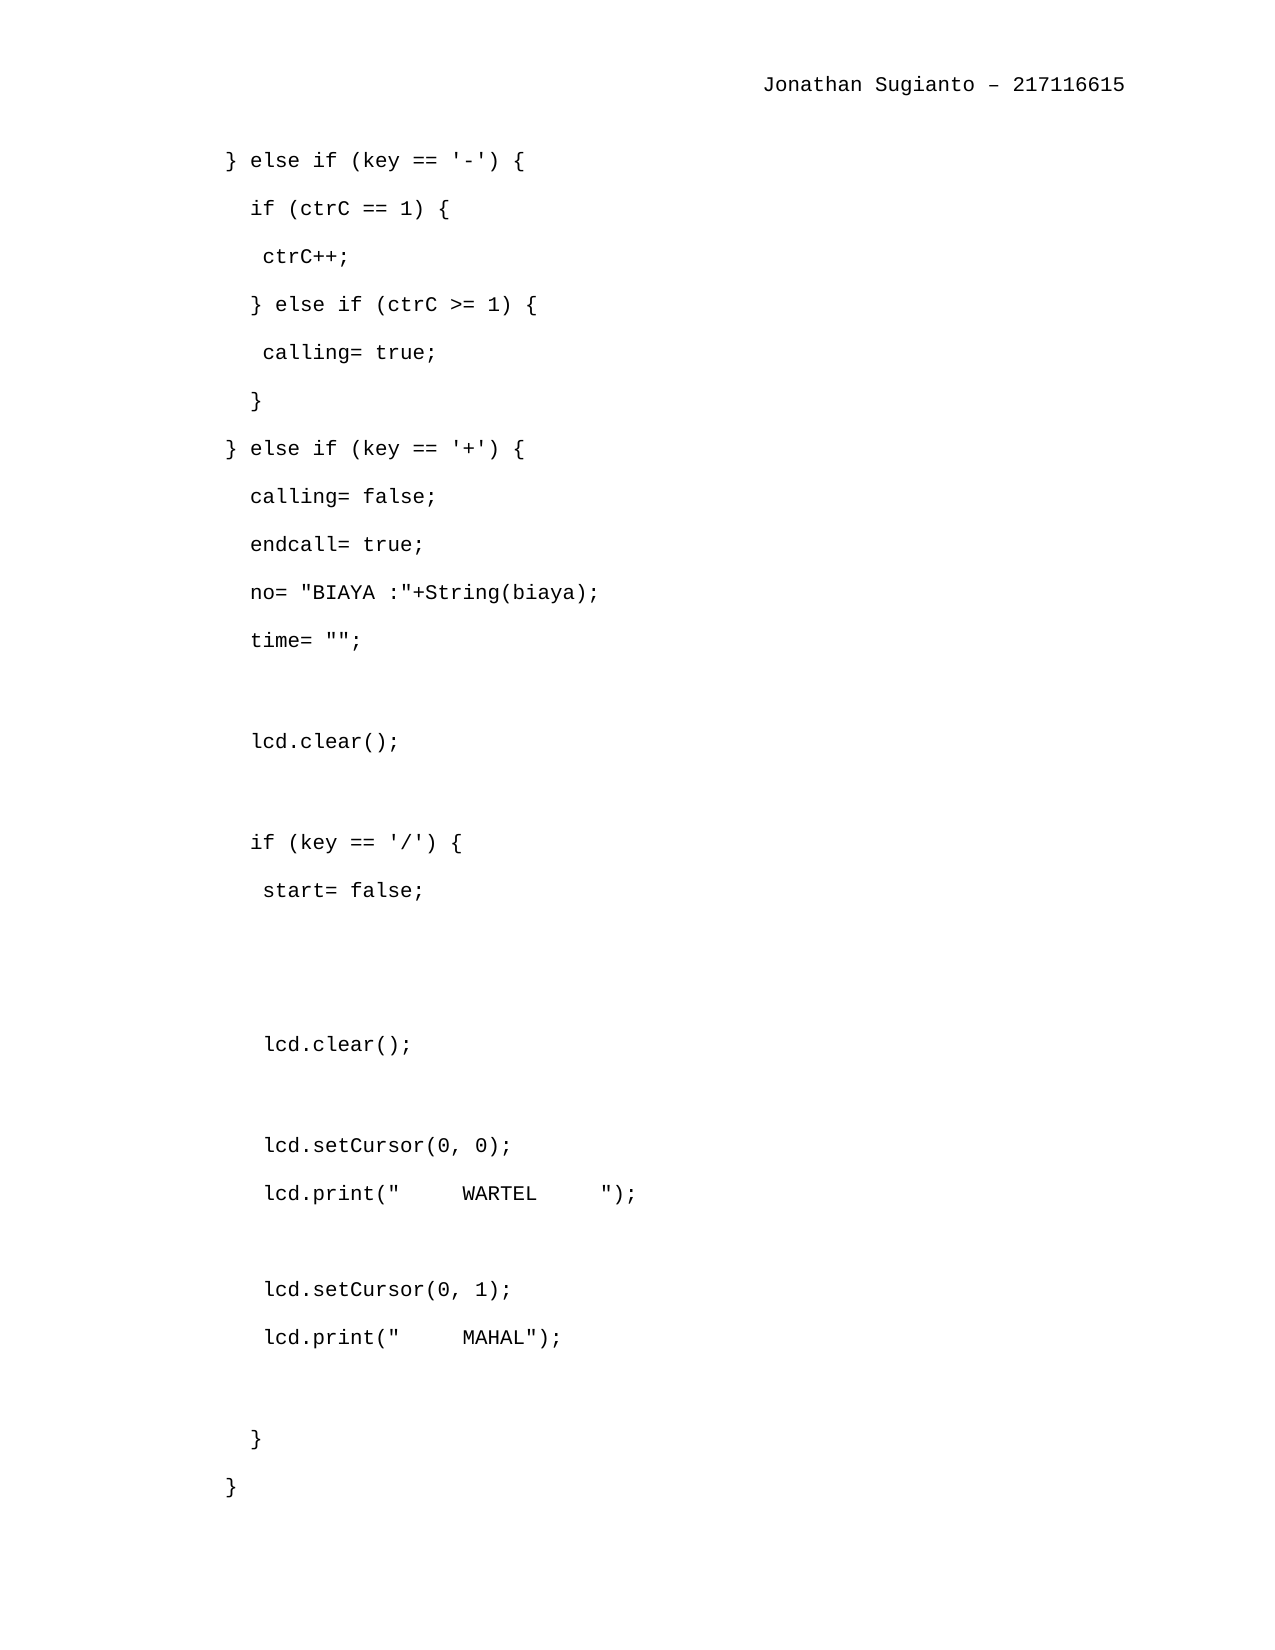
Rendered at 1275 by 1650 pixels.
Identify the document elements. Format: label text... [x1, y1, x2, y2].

text lcd.setCursor(0, 1); [150, 1279, 1125, 1302]
text start= false; [150, 880, 1125, 904]
text lcd.print(" WARTEL "); [150, 1183, 1125, 1206]
text if (ctrC == 1) { [150, 198, 1125, 222]
text lcd.setCursor(0, 0); [150, 1135, 1125, 1158]
text endcall= true; [150, 534, 1125, 558]
text } [150, 1428, 1125, 1452]
text calling= false; [150, 486, 1125, 510]
text lcd.clear(); [150, 731, 1125, 755]
text lcd.clear(); [150, 1034, 1125, 1057]
text } else if (ctrC >= 1) { [150, 294, 1125, 318]
text no= "BIAYA :"+String(biaya); [150, 582, 1125, 606]
text calling= true; [150, 342, 1125, 366]
text } [150, 1476, 1125, 1499]
text if (key == '/') { [150, 832, 1125, 856]
text lcd.print(" MAHAL"); [150, 1327, 1125, 1351]
text } else if (key == '-') { [150, 150, 1125, 174]
text time= ""; [150, 630, 1125, 654]
text ctrC++; [150, 246, 1125, 270]
text } else if (key == '+') { [150, 438, 1125, 462]
text } [150, 390, 1125, 414]
